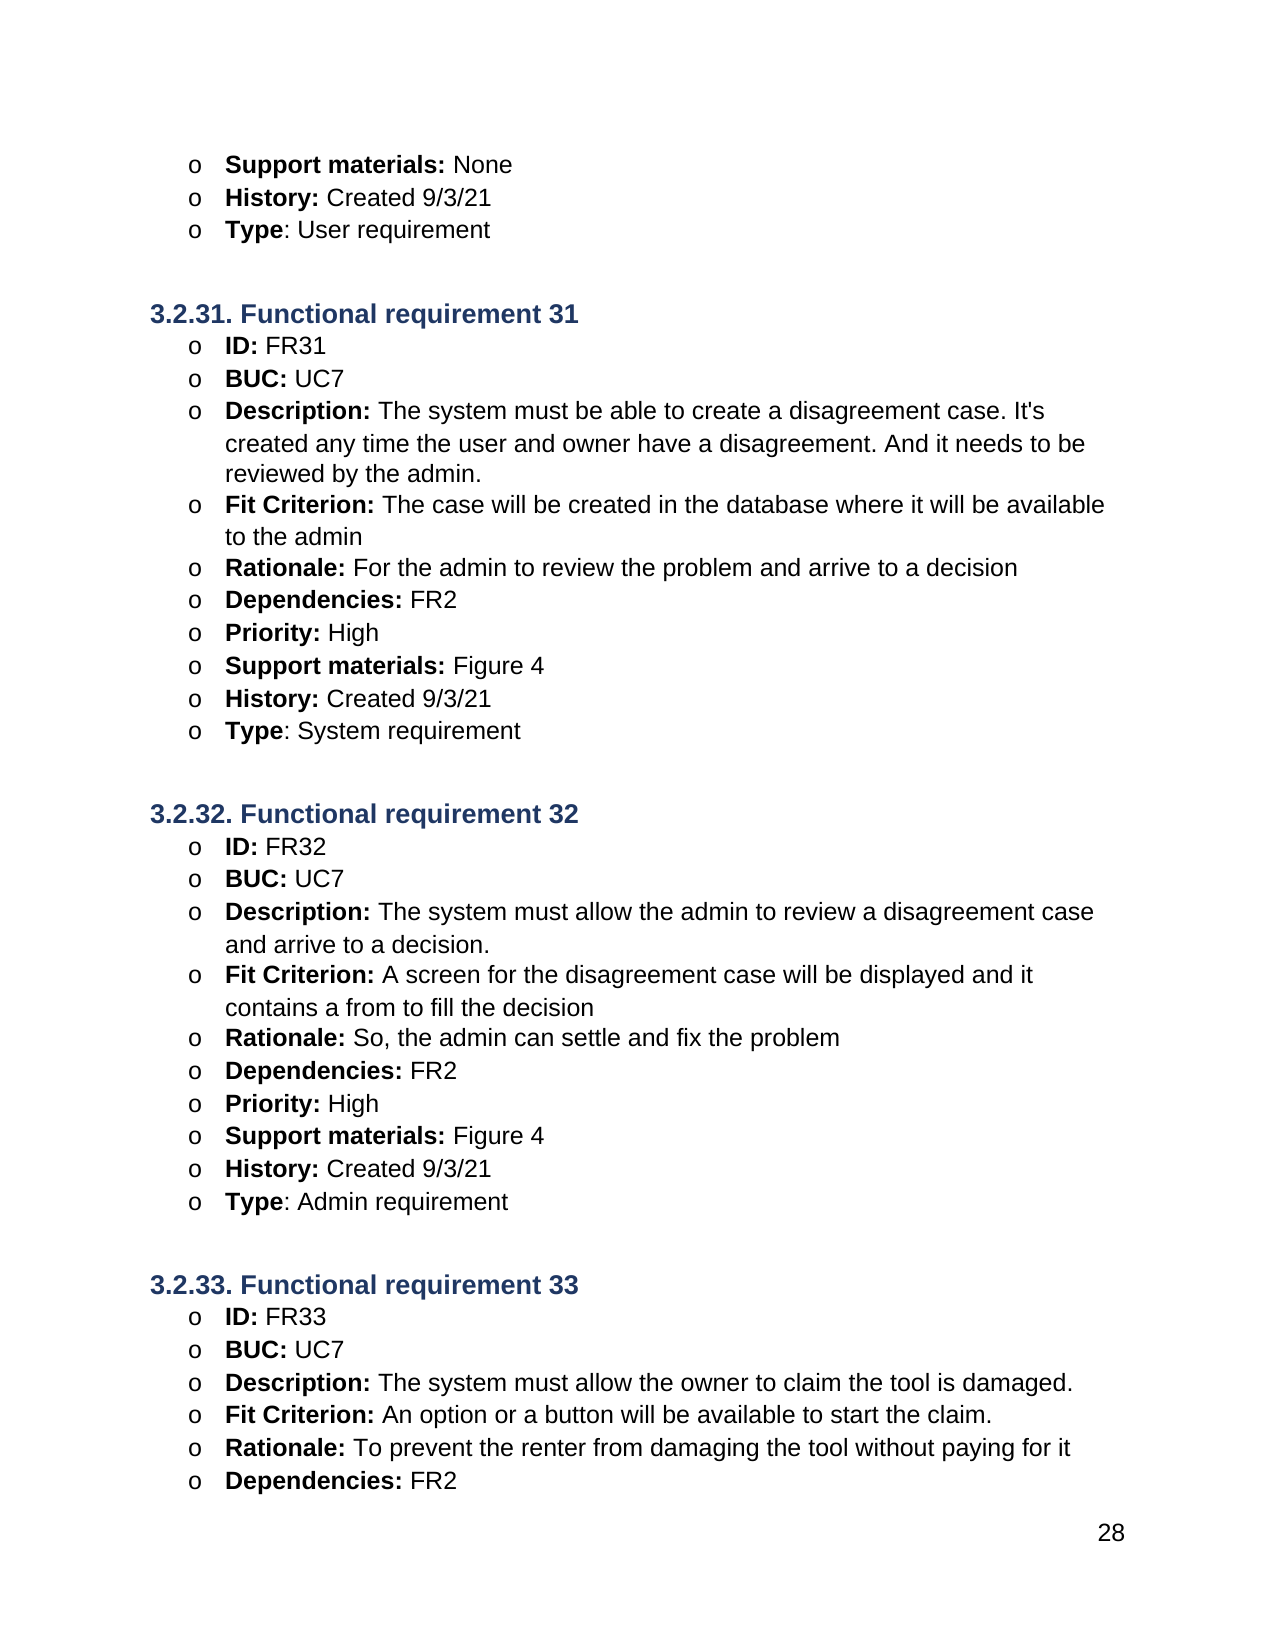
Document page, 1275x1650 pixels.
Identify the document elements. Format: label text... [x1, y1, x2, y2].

list Description: The system must be able to create a disagreement case. It's created any time the user and owner have a disagreement. And it needs to be reviewed by the admin. [187, 396, 1125, 488]
list Type: System requirement [187, 716, 1125, 747]
list Dependencies: FR2 [187, 1056, 1125, 1087]
list Dependencies: FR2 [187, 1466, 1125, 1497]
list Description: The system must allow the admin to review a disagreement case and arrive to a decision. [187, 897, 1125, 958]
list Priority: High [187, 618, 1125, 649]
list Rationale: So, the admin can settle and fix the problem [187, 1023, 1125, 1054]
list BUC: UC7 [187, 363, 1125, 394]
list Fit Criterion: An option or a button will be available to start the claim. [187, 1400, 1125, 1431]
list Type: Admin requirement [187, 1187, 1125, 1218]
list BUC: UC7 [187, 864, 1125, 895]
list Type: User requirement [187, 215, 1125, 246]
list Support materials: None [187, 150, 1125, 181]
list Rationale: For the admin to review the problem and arrive to a decision [187, 553, 1125, 584]
list Fit Criterion: A screen for the disagreement case will be displayed and it contains a from to fill the decision [187, 960, 1125, 1021]
list ID: FR31 [187, 331, 1125, 362]
list Fit Criterion: The case will be created in the database where it will be available to the admin [187, 490, 1125, 551]
list BUC: UC7 [187, 1335, 1125, 1366]
list Support materials: Figure 4 [187, 1121, 1125, 1152]
list Dependencies: FR2 [187, 585, 1125, 616]
list Priority: High [187, 1088, 1125, 1119]
list History: Created 9/3/21 [187, 1154, 1125, 1185]
list Support materials: Figure 4 [187, 651, 1125, 682]
subtitle 3.2.33. Functional requirement 33 [150, 1269, 1125, 1300]
list History: Created 9/3/21 [187, 683, 1125, 714]
list Description: The system must allow the owner to claim the tool is damaged. [187, 1367, 1125, 1398]
list ID: FR33 [187, 1302, 1125, 1333]
list Rationale: To prevent the renter from damaging the tool without paying for it [187, 1433, 1125, 1464]
list History: Created 9/3/21 [187, 183, 1125, 214]
list ID: FR32 [187, 832, 1125, 863]
subtitle 3.2.31. Functional requirement 31 [150, 298, 1125, 329]
subtitle 3.2.32. Functional requirement 32 [150, 798, 1125, 830]
